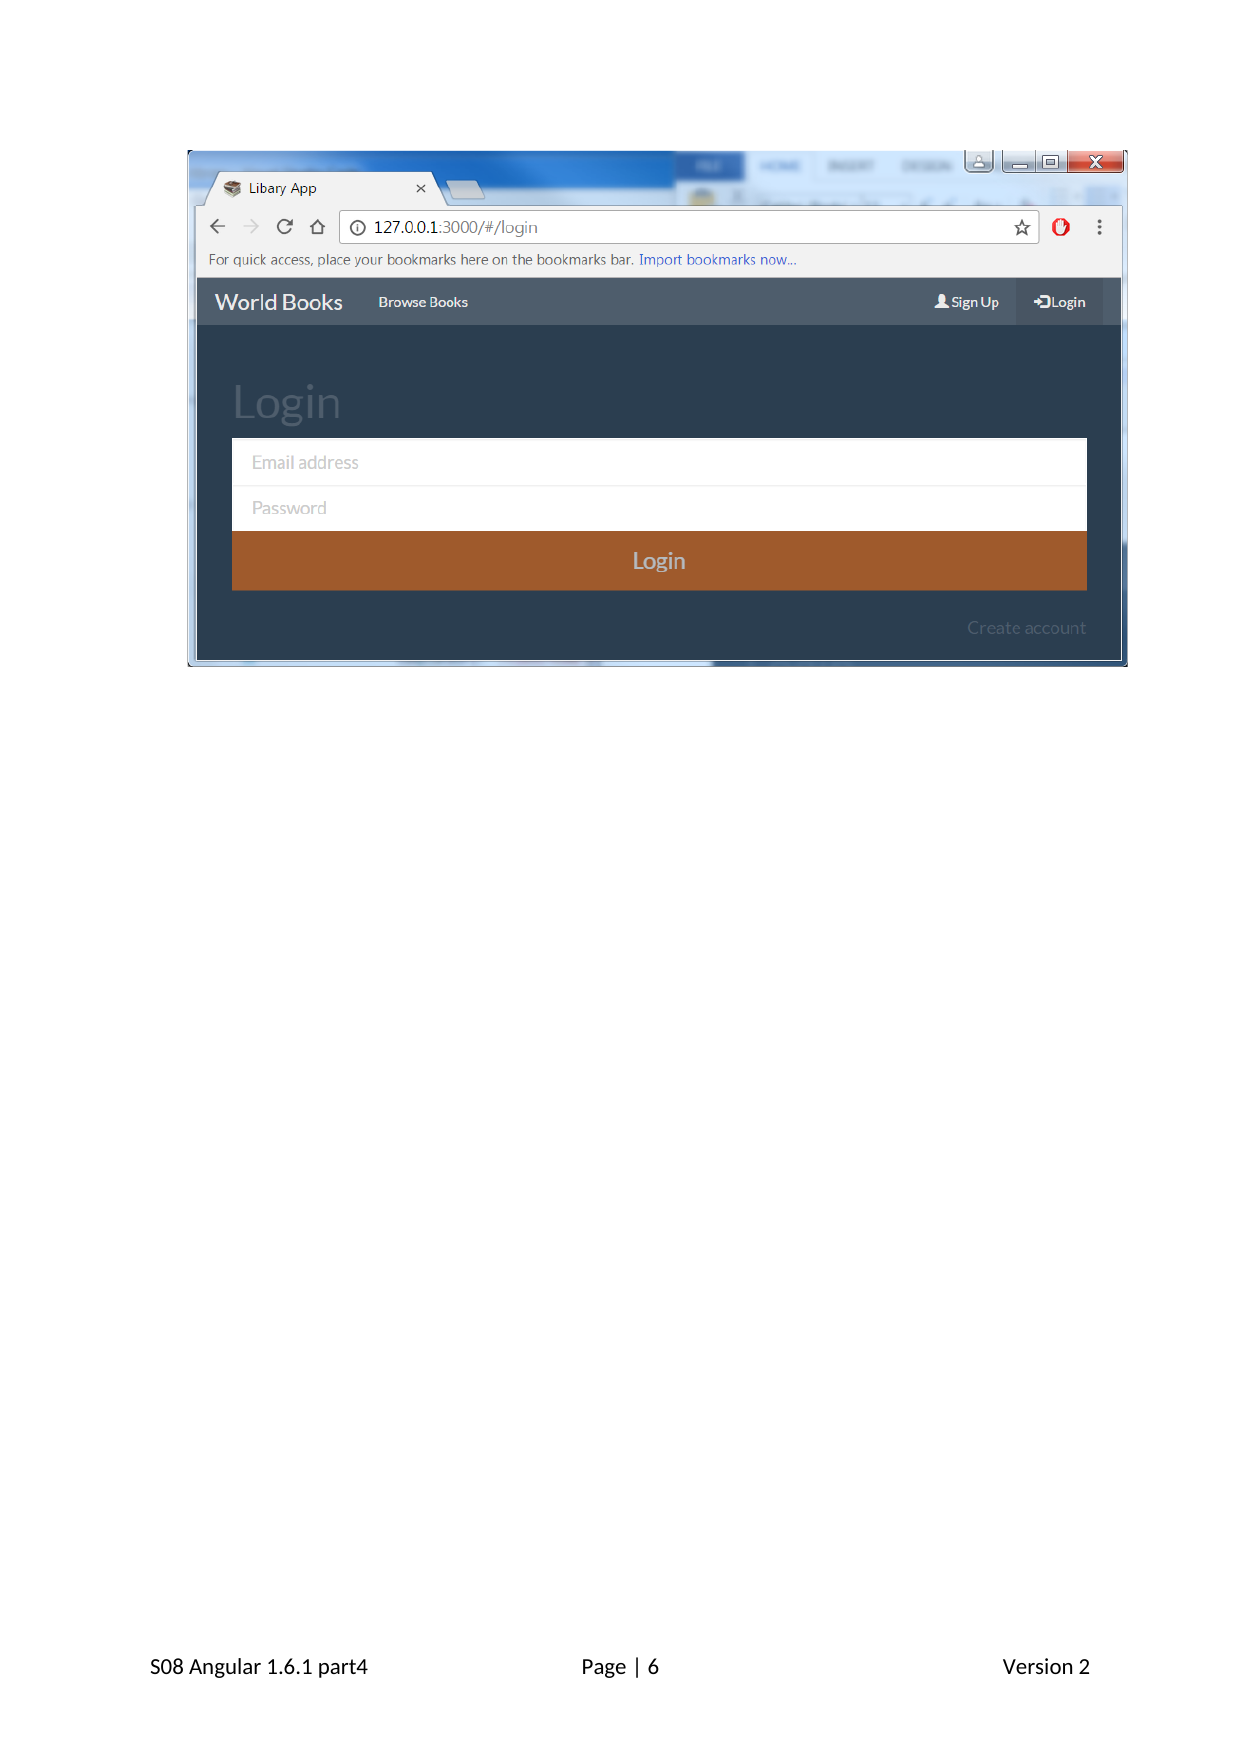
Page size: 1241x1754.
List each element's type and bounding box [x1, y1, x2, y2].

picture [187, 150, 1128, 667]
